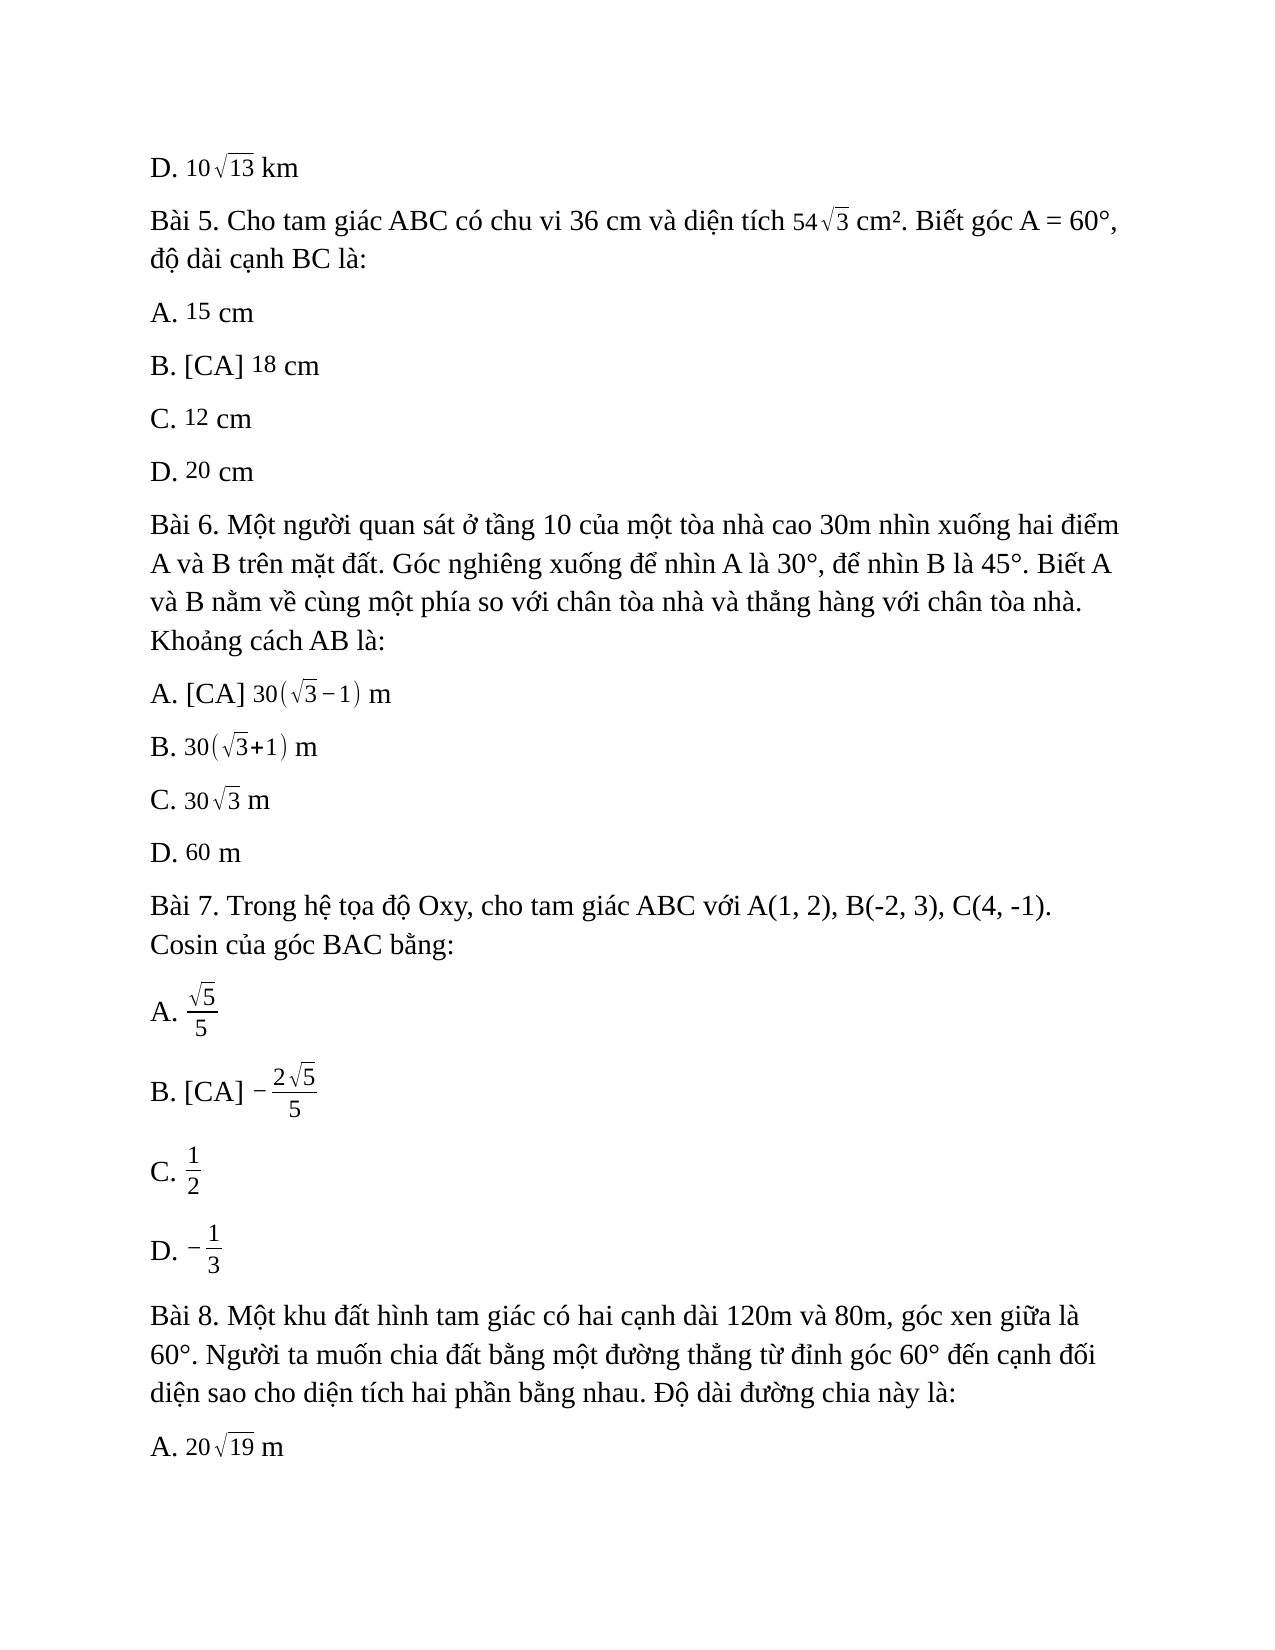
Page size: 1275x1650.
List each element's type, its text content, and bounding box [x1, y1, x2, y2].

text B. [CA] [150, 1061, 1125, 1122]
text C. m [150, 782, 1125, 816]
text A. cm [150, 295, 1125, 328]
text D. cm [150, 454, 1125, 488]
text D. m [150, 835, 1125, 869]
text D. [150, 1220, 1125, 1279]
text Bài 7. Trong hệ tọa độ Oxy, cho tam giác ABC với A(1, 2), B(-2, 3), C(4, -1). Cosin của góc BAC bằng: [150, 888, 1125, 961]
text C. [150, 1141, 1125, 1200]
text A. [150, 980, 1125, 1041]
text B. m [150, 729, 1125, 763]
text A. m [150, 1429, 1125, 1462]
text D. km [150, 150, 1125, 183]
text Bài 6. Một người quan sát ở tầng 10 của một tòa nhà cao 30m nhìn xuống hai điểm A và B trên mặt đất. Góc nghiêng xuống để nhìn A là 30°, để nhìn B là 45°. Biết A và B nằm về cùng một phía so với chân tòa nhà và thẳng hàng với chân tòa nhà. Khoảng cách AB là: [150, 507, 1125, 656]
text C. cm [150, 401, 1125, 434]
text Bài 5. Cho tam giác ABC có chu vi 36 cm và diện tích cm². Biết góc A = 60°, độ dài cạnh BC là: [150, 203, 1125, 275]
text A. [CA] m [150, 676, 1125, 709]
text Bài 8. Một khu đất hình tam giác có hai cạnh dài 120m và 80m, góc xen giữa là 60°. Người ta muốn chia đất bằng một đường thẳng từ đỉnh góc 60° đến cạnh đối diện sao cho diện tích hai phần bằng nhau. Độ dài đường chia này là: [150, 1298, 1125, 1409]
text B. [CA] cm [150, 348, 1125, 381]
